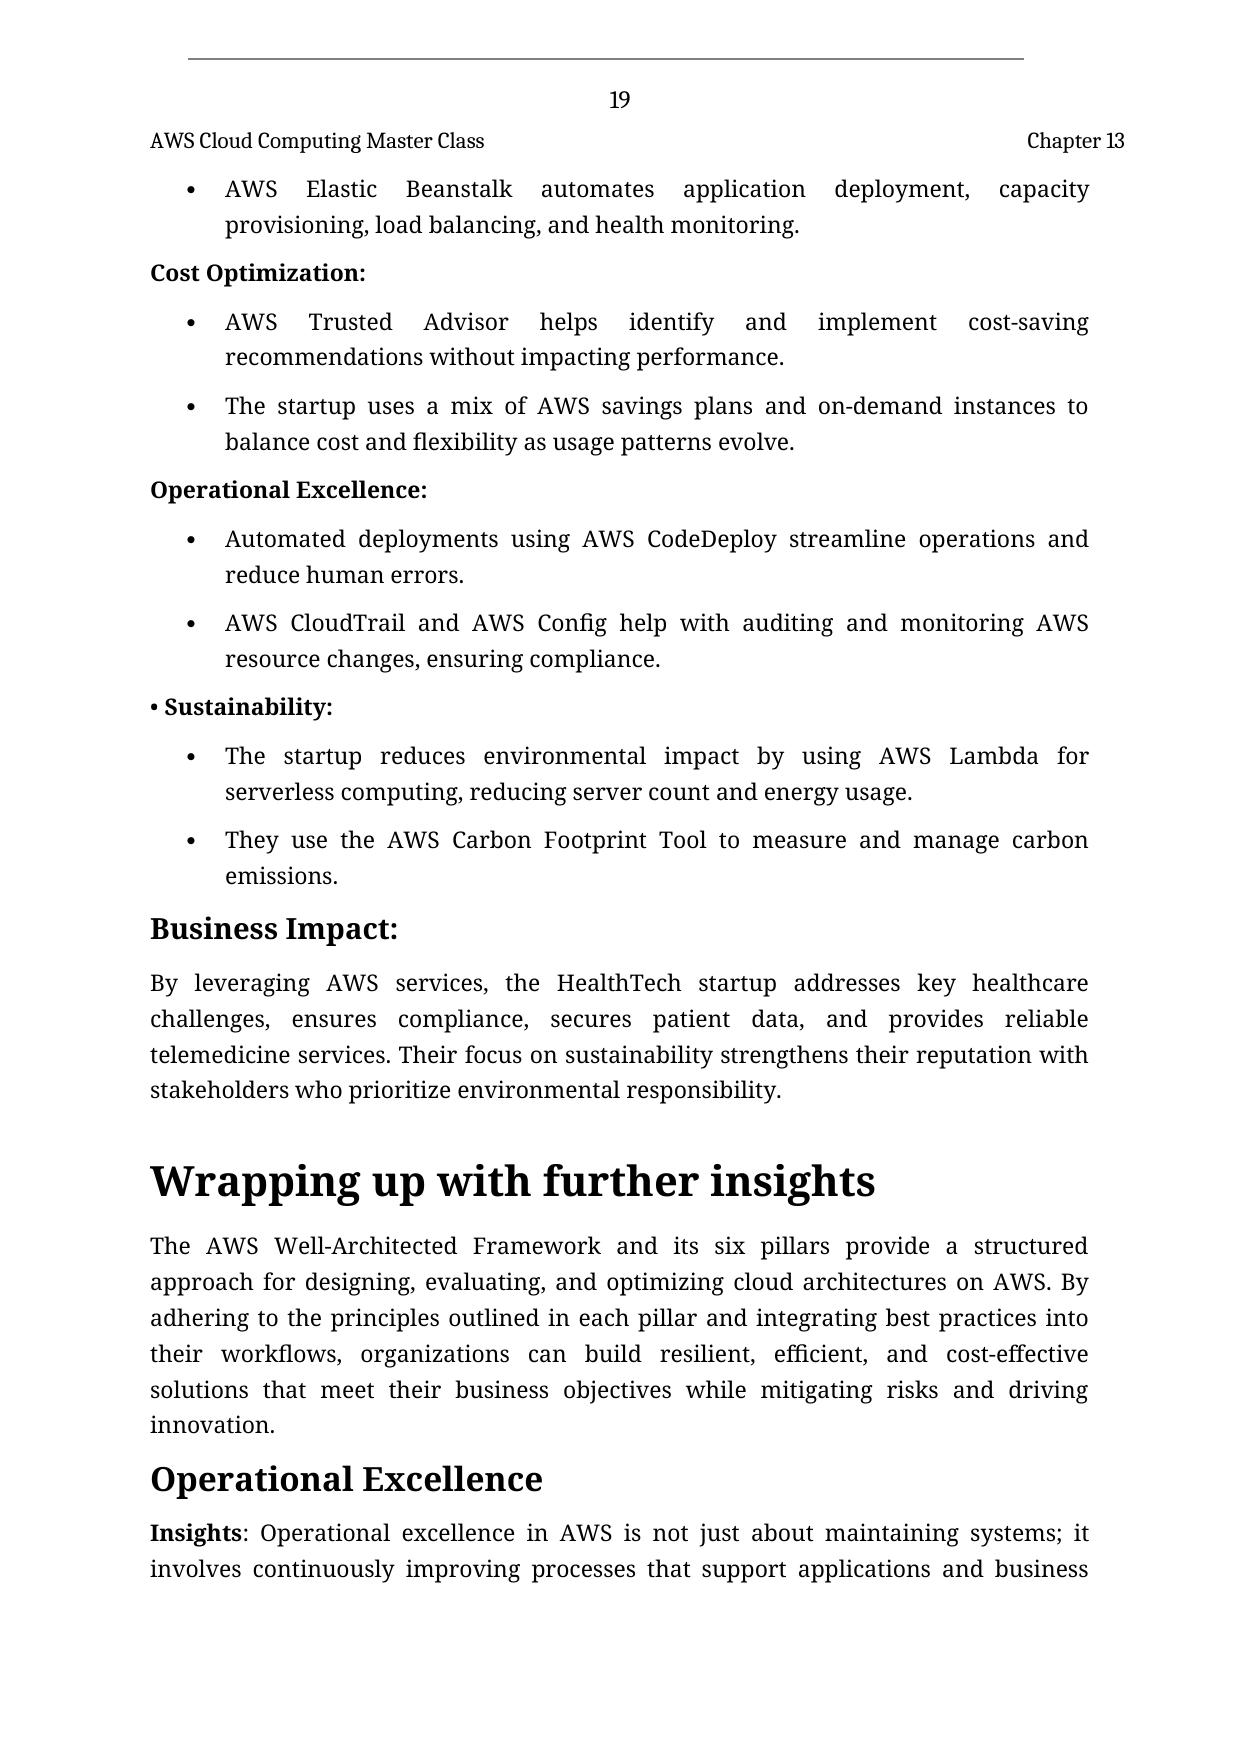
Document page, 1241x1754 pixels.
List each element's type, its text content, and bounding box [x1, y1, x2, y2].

subtitle Operational Excellence [150, 1456, 1090, 1501]
list AWS Trusted Advisor helps identify and implement cost-saving recommendations without impacting performance. [187, 305, 1090, 373]
list AWS Elastic Beanstalk automates application deployment, capacity provisioning, load balancing, and health monitoring. [187, 173, 1090, 240]
list The startup uses a mix of AWS savings plans and on-demand instances to balance cost and flexibility as usage patterns evolve. [187, 390, 1090, 457]
list AWS CloudTrail and AWS Config help with auditing and monitoring AWS resource changes, ensuring compliance. [187, 607, 1090, 674]
subtitle Business Impact: [150, 908, 1090, 948]
text Cost Optimization: [150, 257, 1090, 288]
text • Sustainability: [150, 691, 1090, 723]
subtitle Wrapping up with further insights [150, 1152, 1090, 1209]
list They use the AWS Carbon Footprint Tool to measure and manage carbon emissions. [187, 824, 1090, 891]
text Operational Excellence: [150, 474, 1090, 505]
text By leveraging AWS services, the HealthTech startup addresses key healthcare challenges, ensures compliance, secures patient data, and provides reliable telemedicine services. Their focus on sustainability strengthens their reputation with stakeholders who prioritize environmental responsibility. [150, 967, 1090, 1106]
list Automated deployments using AWS CodeDeploy streamline operations and reduce human errors. [187, 523, 1090, 590]
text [150, 1517, 1090, 1584]
list The startup reduces environmental impact by using AWS Lambda for serverless computing, reducing server count and energy usage. [187, 740, 1090, 807]
text The AWS Well-Architected Framework and its six pillars provide a structured approach for designing, evaluating, and optimizing cloud architectures on AWS. By adhering to the principles outlined in each pillar and integrating best practices into their workflows, organizations can build resilient, efficient, and cost-effective solutions that meet their business objectives while mitigating risks and driving innovation. [150, 1230, 1090, 1441]
